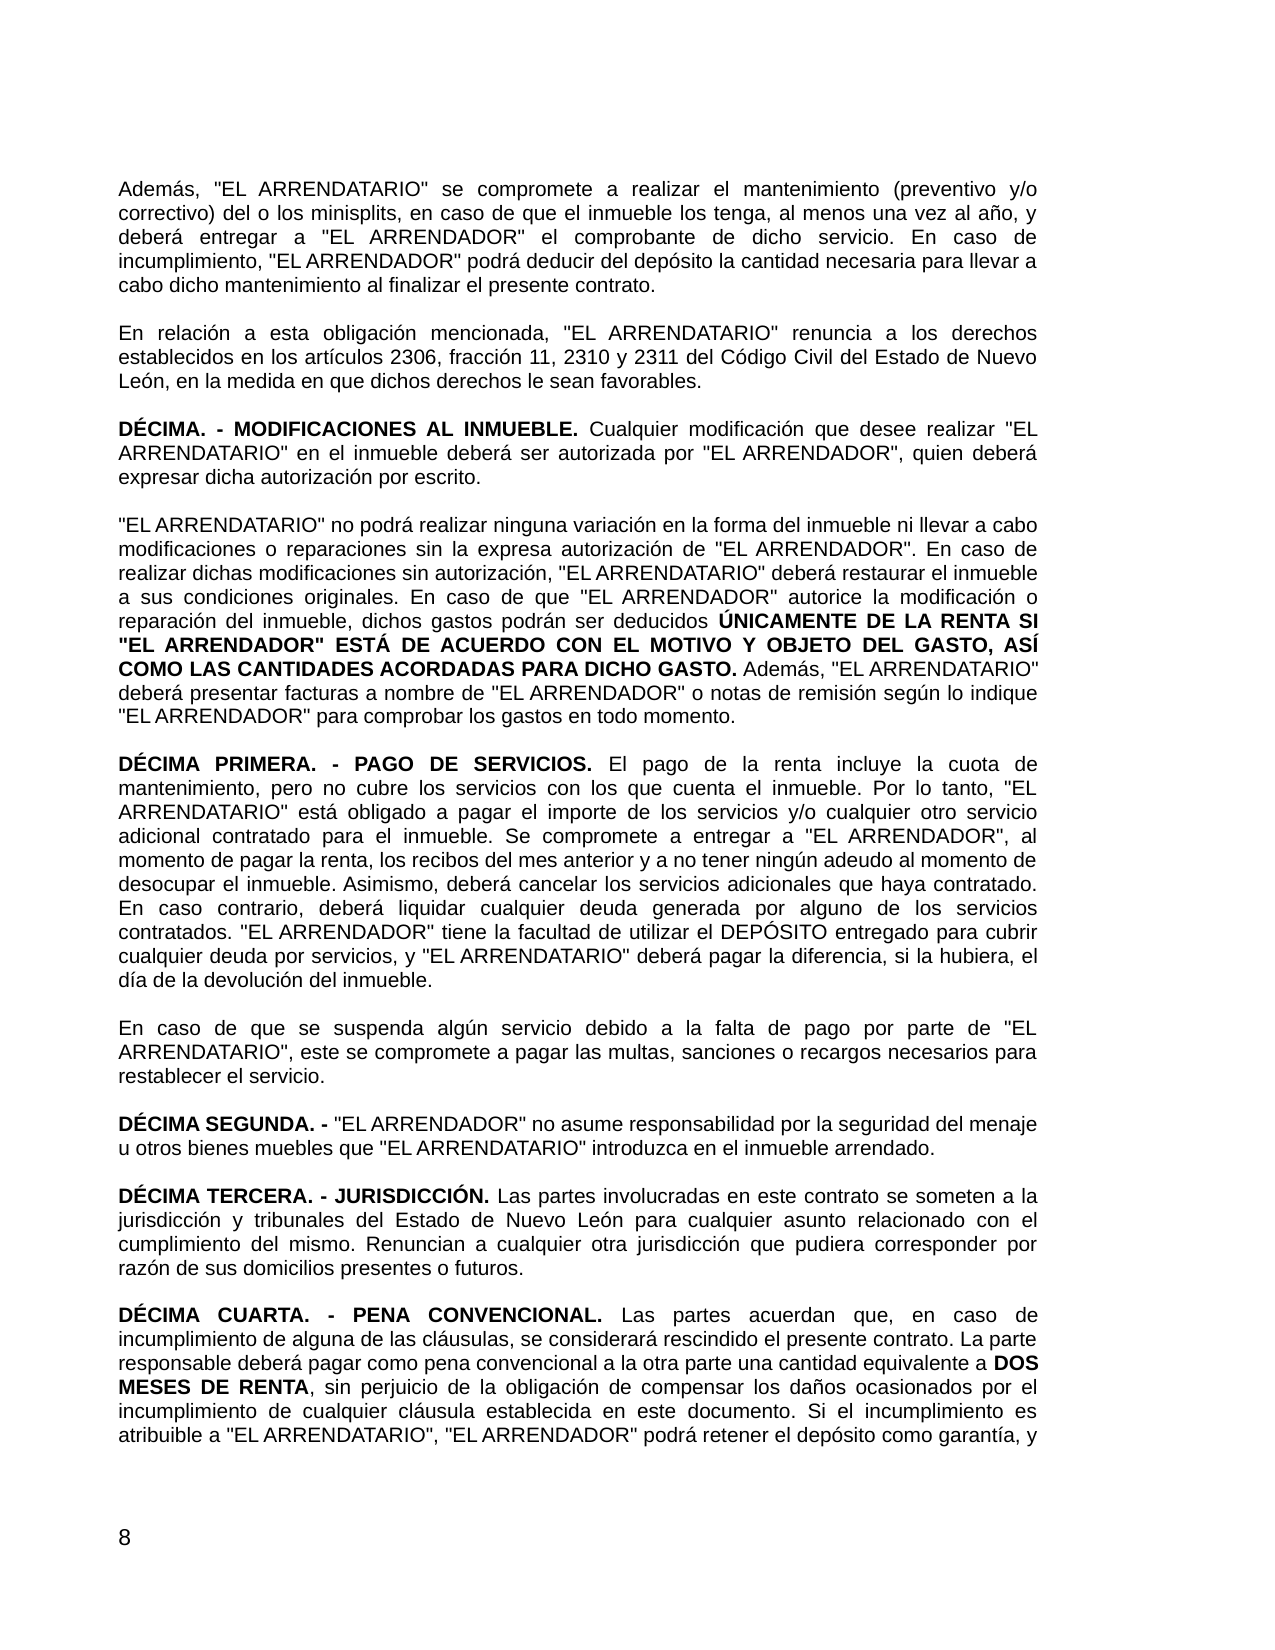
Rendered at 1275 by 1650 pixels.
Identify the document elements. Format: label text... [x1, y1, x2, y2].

text DÉCIMA. - MODIFICACIONES AL INMUEBLE. Cualquier modificación que desee realizar "EL ARRENDATARIO" en el inmueble deberá ser autorizada por "EL ARRENDADOR", quien deberá expresar dicha autorización por escrito. [118, 417, 1039, 489]
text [118, 1303, 1039, 1447]
text En relación a esta obligación mencionada, "EL ARRENDATARIO" renuncia a los derechos establecidos en los artículos 2306, fracción 11, 2310 y 2311 del Código Civil del Estado de Nuevo León, en la medida en que dichos derechos le sean favorables. [118, 321, 1039, 393]
text DÉCIMA TERCERA. - JURISDICCIÓN. Las partes involucradas en este contrato se someten a la jurisdicción y tribunales del Estado de Nuevo León para cualquier asunto relacionado con el cumplimiento del mismo. Renuncian a cualquier otra jurisdicción que pudiera corresponder por razón de sus domicilios presentes o futuros. [118, 1183, 1039, 1279]
text Además, "EL ARRENDATARIO" se compromete a realizar el mantenimiento (preventivo y/o correctivo) del o los minisplits, en caso de que el inmueble los tenga, al menos una vez al año, y deberá entregar a "EL ARRENDADOR" el comprobante de dicho servicio. En caso de incumplimiento, "EL ARRENDADOR" podrá deducir del depósito la cantidad necesaria para llevar a cabo dicho mantenimiento al finalizar el presente contrato. [118, 177, 1039, 297]
text "EL ARRENDATARIO" no podrá realizar ninguna variación en la forma del inmueble ni llevar a cabo modificaciones o reparaciones sin la expresa autorización de "EL ARRENDADOR". En caso de realizar dichas modificaciones sin autorización, "EL ARRENDATARIO" deberá restaurar el inmueble a sus condiciones originales. En caso de que "EL ARRENDADOR" autorice la modificación o reparación del inmueble, dichos gastos podrán ser deducidos ÚNICAMENTE DE LA RENTA SI "EL ARRENDADOR" ESTÁ DE ACUERDO CON EL MOTIVO Y OBJETO DEL GASTO, ASÍ COMO LAS CANTIDADES ACORDADAS PARA DICHO GASTO. Además, "EL ARRENDATARIO" deberá presentar facturas a nombre de "EL ARRENDADOR" o notas de remisión según lo indique "EL ARRENDADOR" para comprobar los gastos en todo momento. [118, 513, 1039, 728]
text DÉCIMA SEGUNDA. - "EL ARRENDADOR" no asume responsabilidad por la seguridad del menaje u otros bienes muebles que "EL ARRENDATARIO" introduzca en el inmueble arrendado. [118, 1112, 1039, 1159]
text En caso de que se suspenda algún servicio debido a la falta de pago por parte de "EL ARRENDATARIO", este se compromete a pagar las multas, sanciones o recargos necesarios para restablecer el servicio. [118, 1016, 1039, 1088]
text DÉCIMA PRIMERA. - PAGO DE SERVICIOS. El pago de la renta incluye la cuota de mantenimiento, pero no cubre los servicios con los que cuenta el inmueble. Por lo tanto, "EL ARRENDATARIO" está obligado a pagar el importe de los servicios y/o cualquier otro servicio adicional contratado para el inmueble. Se compromete a entregar a "EL ARRENDADOR", al momento de pagar la renta, los recibos del mes anterior y a no tener ningún adeudo al momento de desocupar el inmueble. Asimismo, deberá cancelar los servicios adicionales que haya contratado. En caso contrario, deberá liquidar cualquier deuda generada por alguno de los servicios contratados. "EL ARRENDADOR" tiene la facultad de utilizar el DEPÓSITO entregado para cubrir cualquier deuda por servicios, y "EL ARRENDATARIO" deberá pagar la diferencia, si la hubiera, el día de la devolución del inmueble. [118, 752, 1039, 992]
